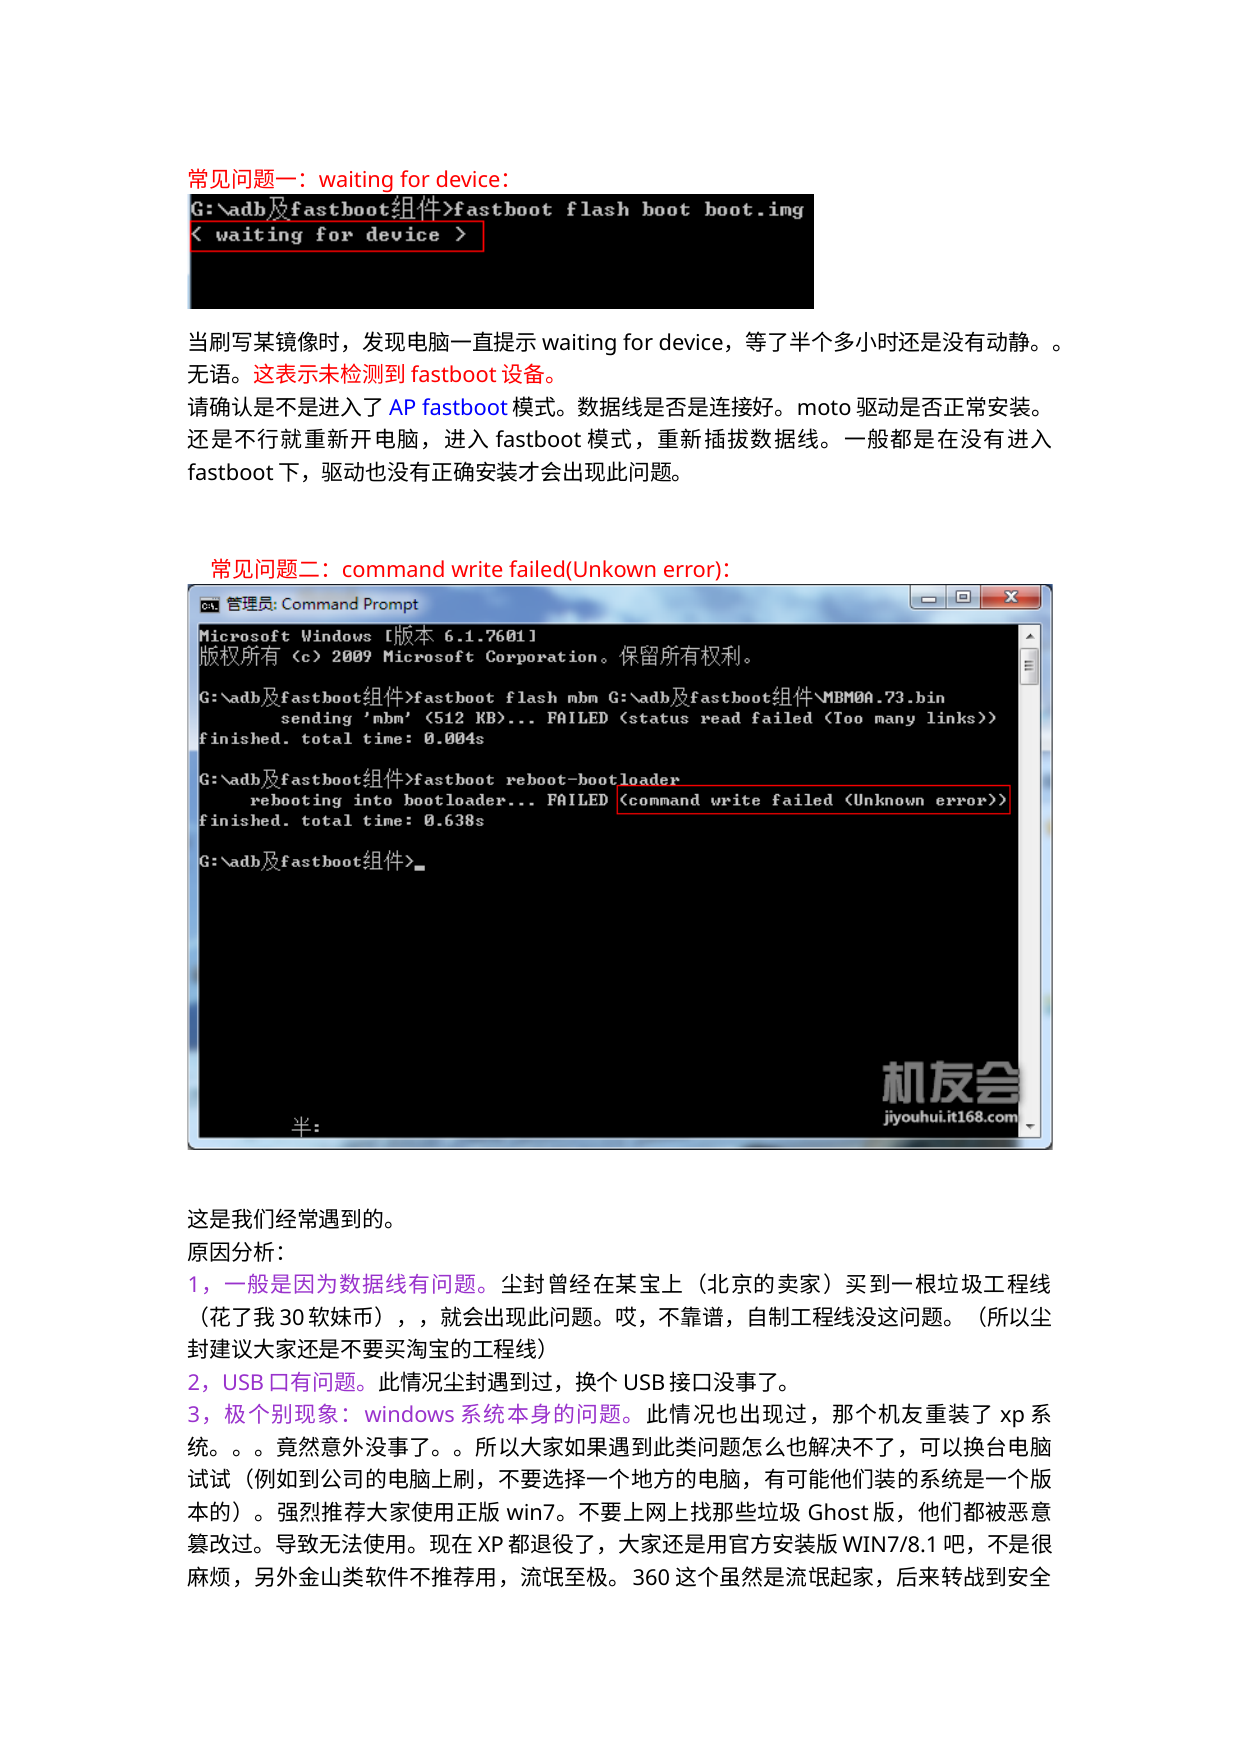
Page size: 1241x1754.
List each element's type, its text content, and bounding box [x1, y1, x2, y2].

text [187, 1150, 1053, 1592]
picture [187, 584, 1053, 1150]
picture [187, 194, 814, 309]
